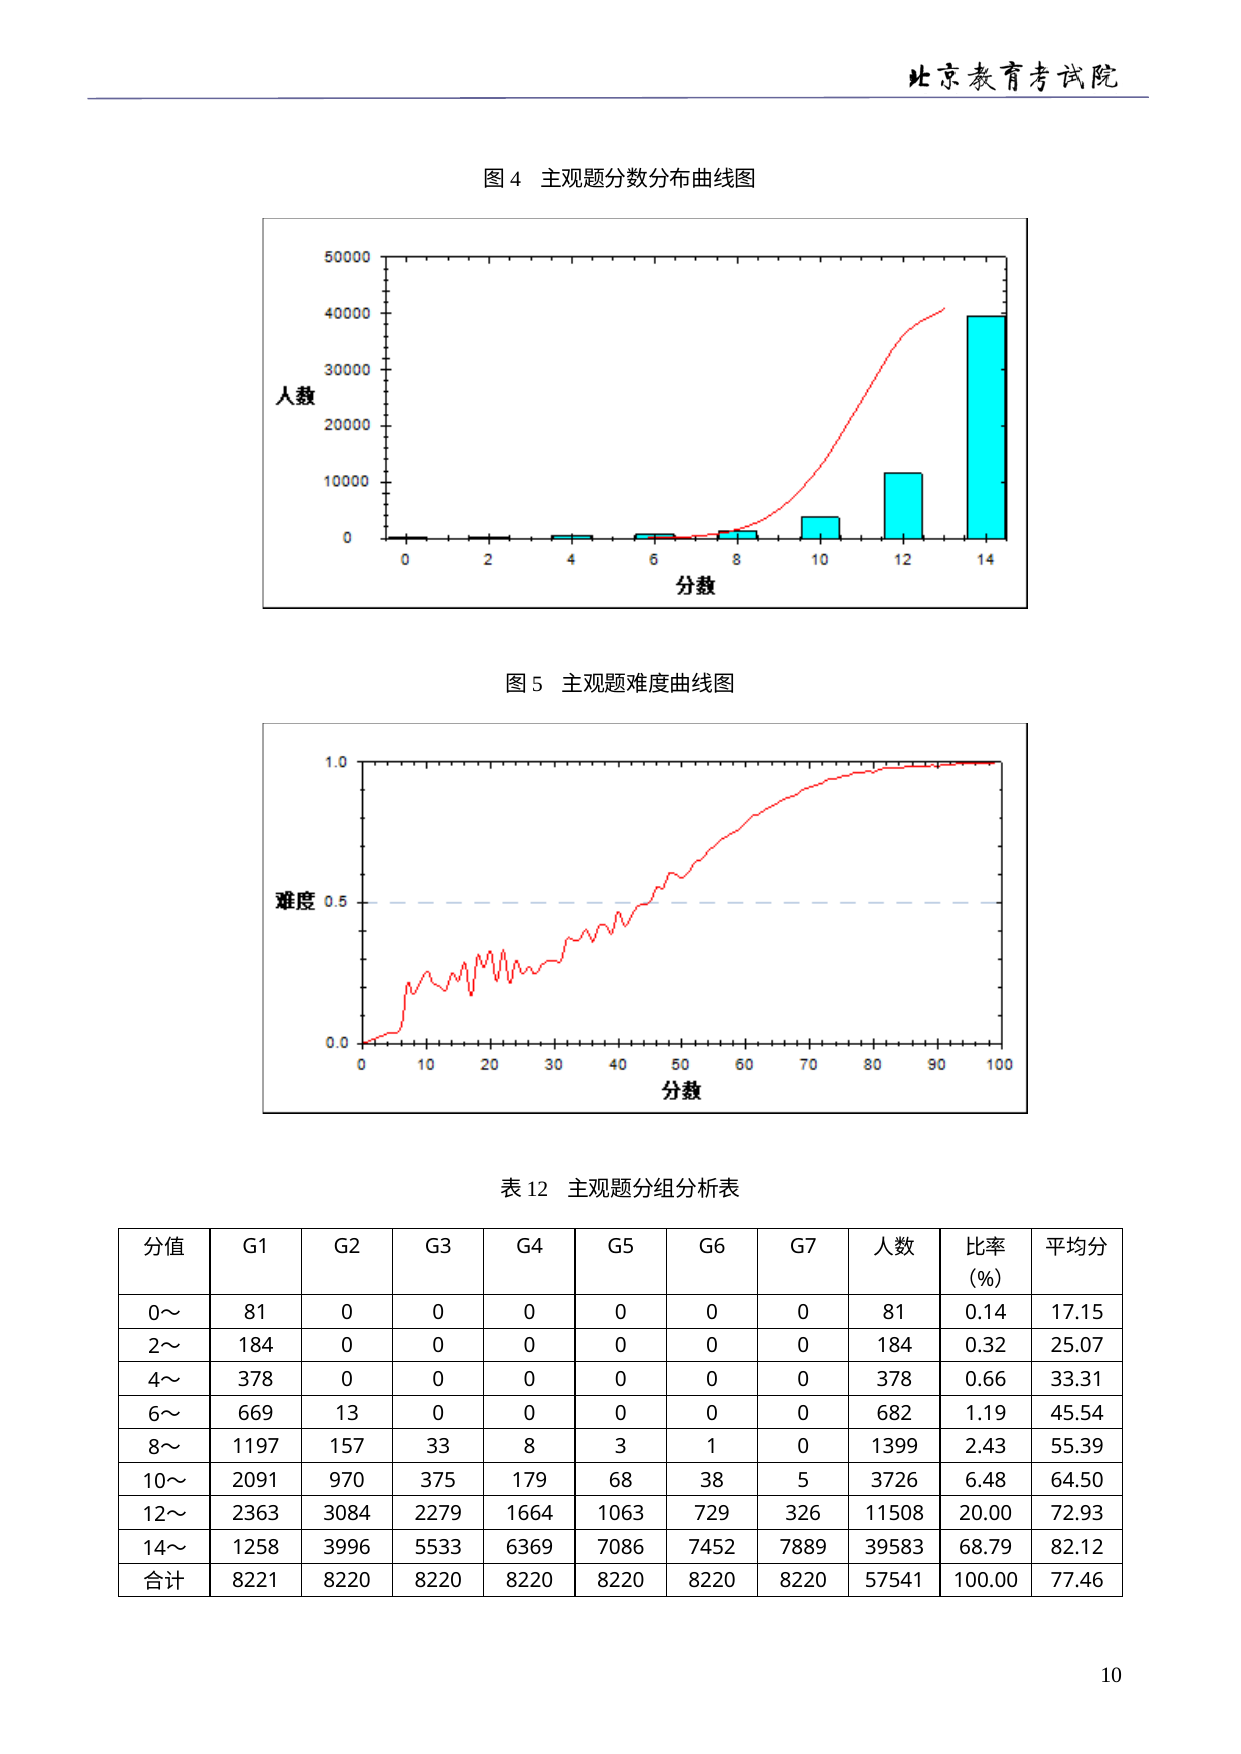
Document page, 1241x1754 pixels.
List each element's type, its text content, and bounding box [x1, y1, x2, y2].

table_cell 8～ [119, 1429, 209, 1462]
table_cell 375 [393, 1463, 483, 1495]
text 图 5 主观题难度曲线图 [118, 666, 1122, 698]
table_cell 0 [393, 1295, 483, 1328]
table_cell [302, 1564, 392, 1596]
table_cell 3996 [302, 1530, 392, 1562]
table_cell 25.07 [1032, 1329, 1122, 1361]
table_cell 179 [484, 1463, 574, 1495]
table_cell 2～ [119, 1329, 209, 1361]
table_cell 0 [576, 1295, 666, 1328]
table_cell 184 [849, 1329, 939, 1361]
table_header G1 [211, 1229, 301, 1294]
table_cell 81 [849, 1295, 939, 1328]
table_cell 326 [758, 1496, 848, 1529]
table_header 人数 [849, 1229, 939, 1294]
table_cell 0 [758, 1362, 848, 1395]
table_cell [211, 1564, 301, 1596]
table_cell 0 [484, 1295, 574, 1328]
table_cell 2363 [211, 1496, 301, 1529]
table_cell 55.39 [1032, 1429, 1122, 1462]
table_cell 0 [484, 1362, 574, 1395]
table_cell 33.31 [1032, 1362, 1122, 1395]
table_cell 3084 [302, 1496, 392, 1529]
table_cell 970 [302, 1463, 392, 1495]
picture [262, 218, 1028, 609]
table_cell 0 [393, 1362, 483, 1395]
table_cell 1063 [576, 1496, 666, 1529]
table_cell 3 [576, 1429, 666, 1462]
table_cell 68.79 [941, 1530, 1031, 1562]
table_header G3 [393, 1229, 483, 1294]
table_cell 81 [211, 1295, 301, 1328]
table_cell 33 [393, 1429, 483, 1462]
table_cell 0 [576, 1362, 666, 1395]
table_cell 1197 [211, 1429, 301, 1462]
table_header 比率（%） [941, 1229, 1031, 1294]
table_cell 729 [667, 1496, 757, 1529]
table_cell 7889 [758, 1530, 848, 1562]
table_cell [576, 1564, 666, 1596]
table_cell 5533 [393, 1530, 483, 1562]
table_cell 0 [667, 1362, 757, 1395]
table_cell 0 [302, 1362, 392, 1395]
table_cell 0 [667, 1295, 757, 1328]
table_cell 2091 [211, 1463, 301, 1495]
table_header G6 [667, 1229, 757, 1294]
table_cell 1258 [211, 1530, 301, 1562]
table_cell 0.32 [941, 1329, 1031, 1361]
text 图 4 主观题分数分布曲线图 [118, 161, 1122, 193]
table_cell 0.66 [941, 1362, 1031, 1395]
table_cell 4～ [119, 1362, 209, 1395]
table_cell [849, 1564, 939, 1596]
table_cell 2.43 [941, 1429, 1031, 1462]
table_cell 0.14 [941, 1295, 1031, 1328]
table_cell 1664 [484, 1496, 574, 1529]
table_cell 0 [484, 1396, 574, 1428]
table_cell 8 [484, 1429, 574, 1462]
table_cell 17.15 [1032, 1295, 1122, 1328]
table_cell 184 [211, 1329, 301, 1361]
table_cell 0 [758, 1329, 848, 1361]
table_cell 3726 [849, 1463, 939, 1495]
picture [262, 723, 1028, 1114]
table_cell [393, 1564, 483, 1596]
table_cell 6369 [484, 1530, 574, 1562]
table_cell 669 [211, 1396, 301, 1428]
table_cell 38 [667, 1463, 757, 1495]
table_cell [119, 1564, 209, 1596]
table_cell 10～ [119, 1463, 209, 1495]
table_cell 64.50 [1032, 1463, 1122, 1495]
picture [909, 56, 1123, 94]
table_cell 1399 [849, 1429, 939, 1462]
table_cell 0 [393, 1329, 483, 1361]
table_header G4 [484, 1229, 574, 1294]
table_cell 2279 [393, 1496, 483, 1529]
text 表 12 主观题分组分析表 [118, 1171, 1122, 1203]
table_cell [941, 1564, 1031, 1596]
table_cell 45.54 [1032, 1396, 1122, 1428]
table_cell 82.12 [1032, 1530, 1122, 1562]
table_cell 0 [393, 1396, 483, 1428]
table_cell 0 [758, 1429, 848, 1462]
table_cell 39583 [849, 1530, 939, 1562]
table_cell 157 [302, 1429, 392, 1462]
table_cell 7086 [576, 1530, 666, 1562]
table_cell 0 [576, 1396, 666, 1428]
table_cell 11508 [849, 1496, 939, 1529]
table_cell 6.48 [941, 1463, 1031, 1495]
table_cell 14～ [119, 1530, 209, 1562]
table_cell 0 [576, 1329, 666, 1361]
table_cell 0 [302, 1295, 392, 1328]
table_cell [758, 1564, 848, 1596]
table_cell 0 [758, 1396, 848, 1428]
table_header G5 [576, 1229, 666, 1294]
table_header 平均分 [1032, 1229, 1122, 1294]
table_cell 68 [576, 1463, 666, 1495]
table_cell 378 [211, 1362, 301, 1395]
table_cell 12～ [119, 1496, 209, 1529]
table_cell 1.19 [941, 1396, 1031, 1428]
table_header G2 [302, 1229, 392, 1294]
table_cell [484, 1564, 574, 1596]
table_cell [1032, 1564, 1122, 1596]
table_cell 0 [667, 1396, 757, 1428]
table_header 分值 [119, 1229, 209, 1294]
table_cell 1 [667, 1429, 757, 1462]
table_cell 378 [849, 1362, 939, 1395]
table_cell 682 [849, 1396, 939, 1428]
table_cell 13 [302, 1396, 392, 1428]
table_header G7 [758, 1229, 848, 1294]
table_cell 5 [758, 1463, 848, 1495]
table_cell 7452 [667, 1530, 757, 1562]
table_cell 0 [484, 1329, 574, 1361]
table_cell 0 [758, 1295, 848, 1328]
table_cell 20.00 [941, 1496, 1031, 1529]
table_cell 72.93 [1032, 1496, 1122, 1529]
table_cell 0 [302, 1329, 392, 1361]
table_cell 0 [667, 1329, 757, 1361]
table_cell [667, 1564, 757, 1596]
table_cell 0～ [119, 1295, 209, 1328]
table_cell 6～ [119, 1396, 209, 1428]
